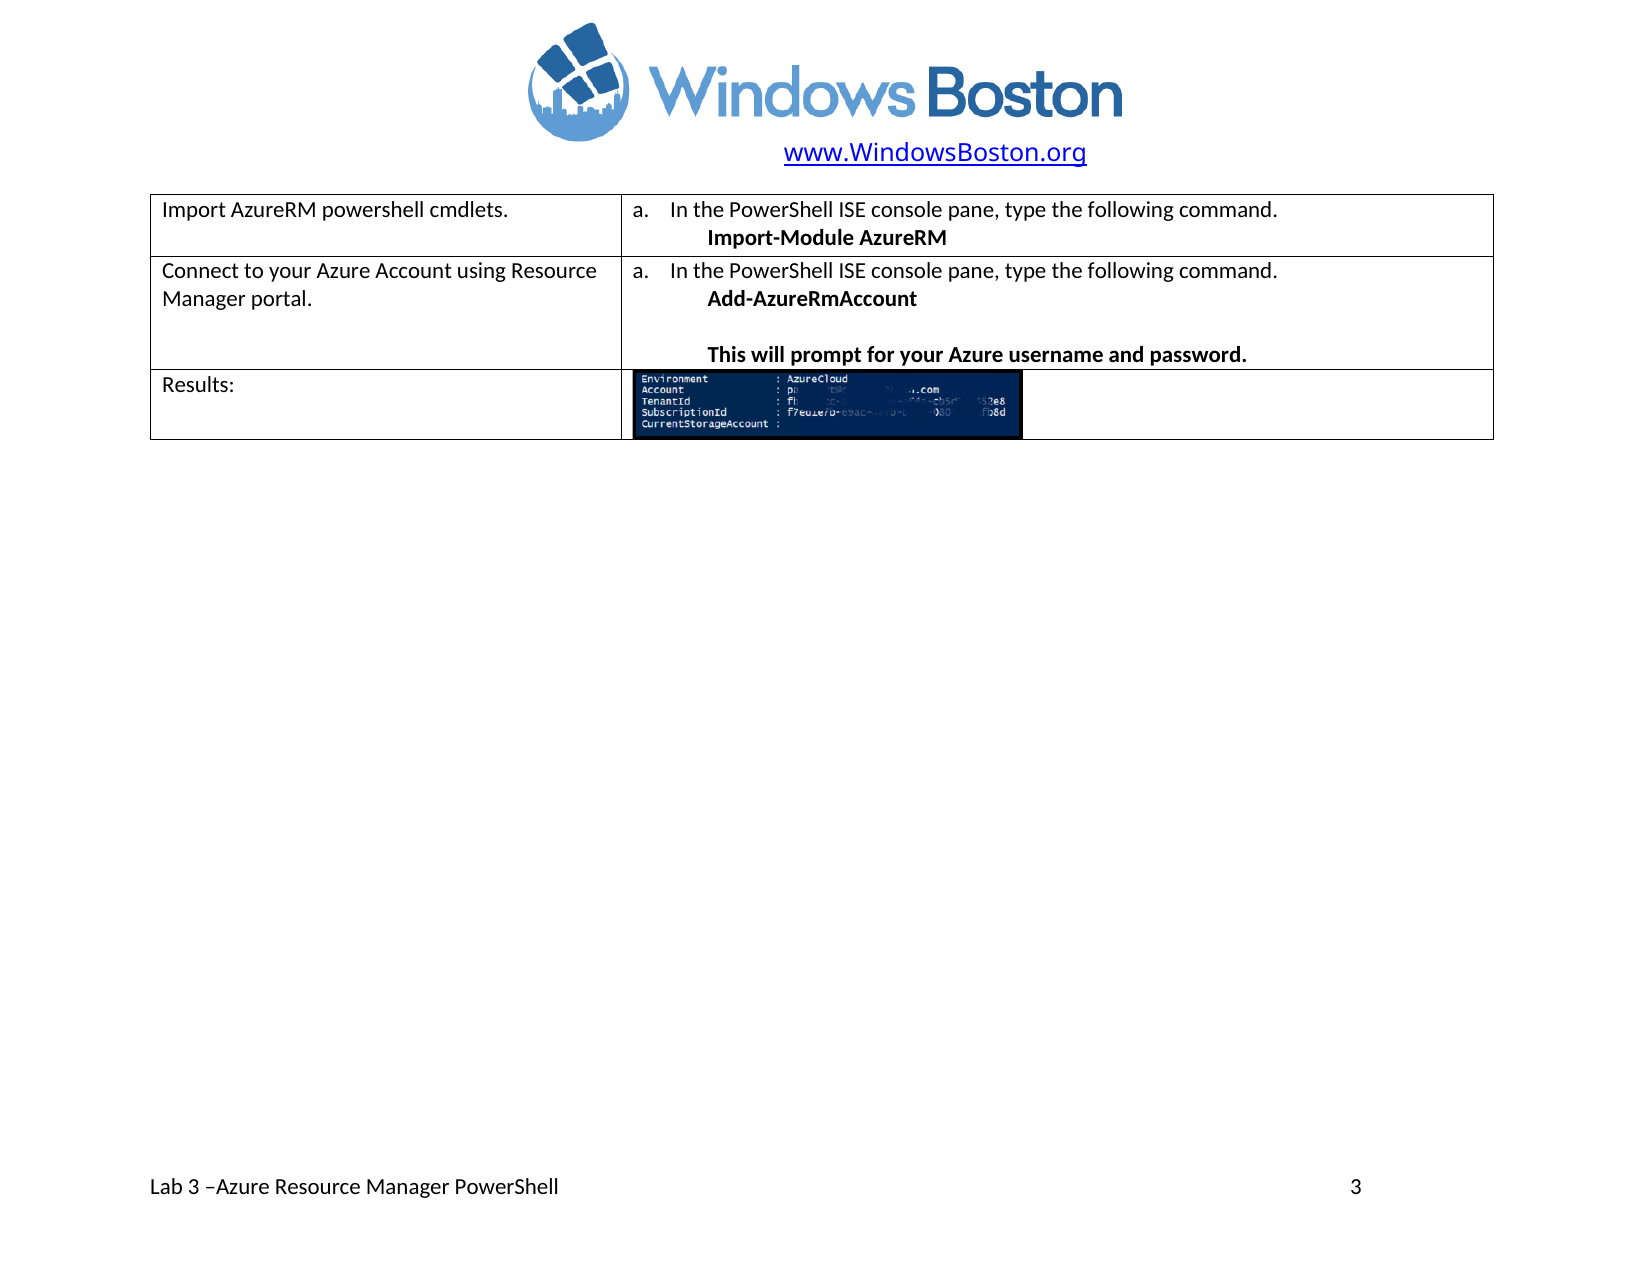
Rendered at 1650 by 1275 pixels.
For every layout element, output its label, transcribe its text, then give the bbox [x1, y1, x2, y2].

picture [1075, 149, 1082, 159]
picture [500, 14, 1149, 163]
table_cell Results: [151, 370, 621, 439]
table_cell [622, 370, 632, 439]
picture [632, 369, 1023, 440]
table_cell Import AzureRM powershell cmdlets. [151, 195, 621, 256]
table_cell [1023, 370, 1493, 439]
table_cell Connect to your Azure Account using Resource Manager portal. [151, 257, 621, 369]
table_cell In the PowerShell ISE console pane, type the following command. Import-Module AzureRM [622, 195, 1493, 256]
table_cell In the PowerShell ISE console pane, type the following command. Add-AzureRmAccount This will prompt for your Azure username and password. [622, 257, 1493, 369]
